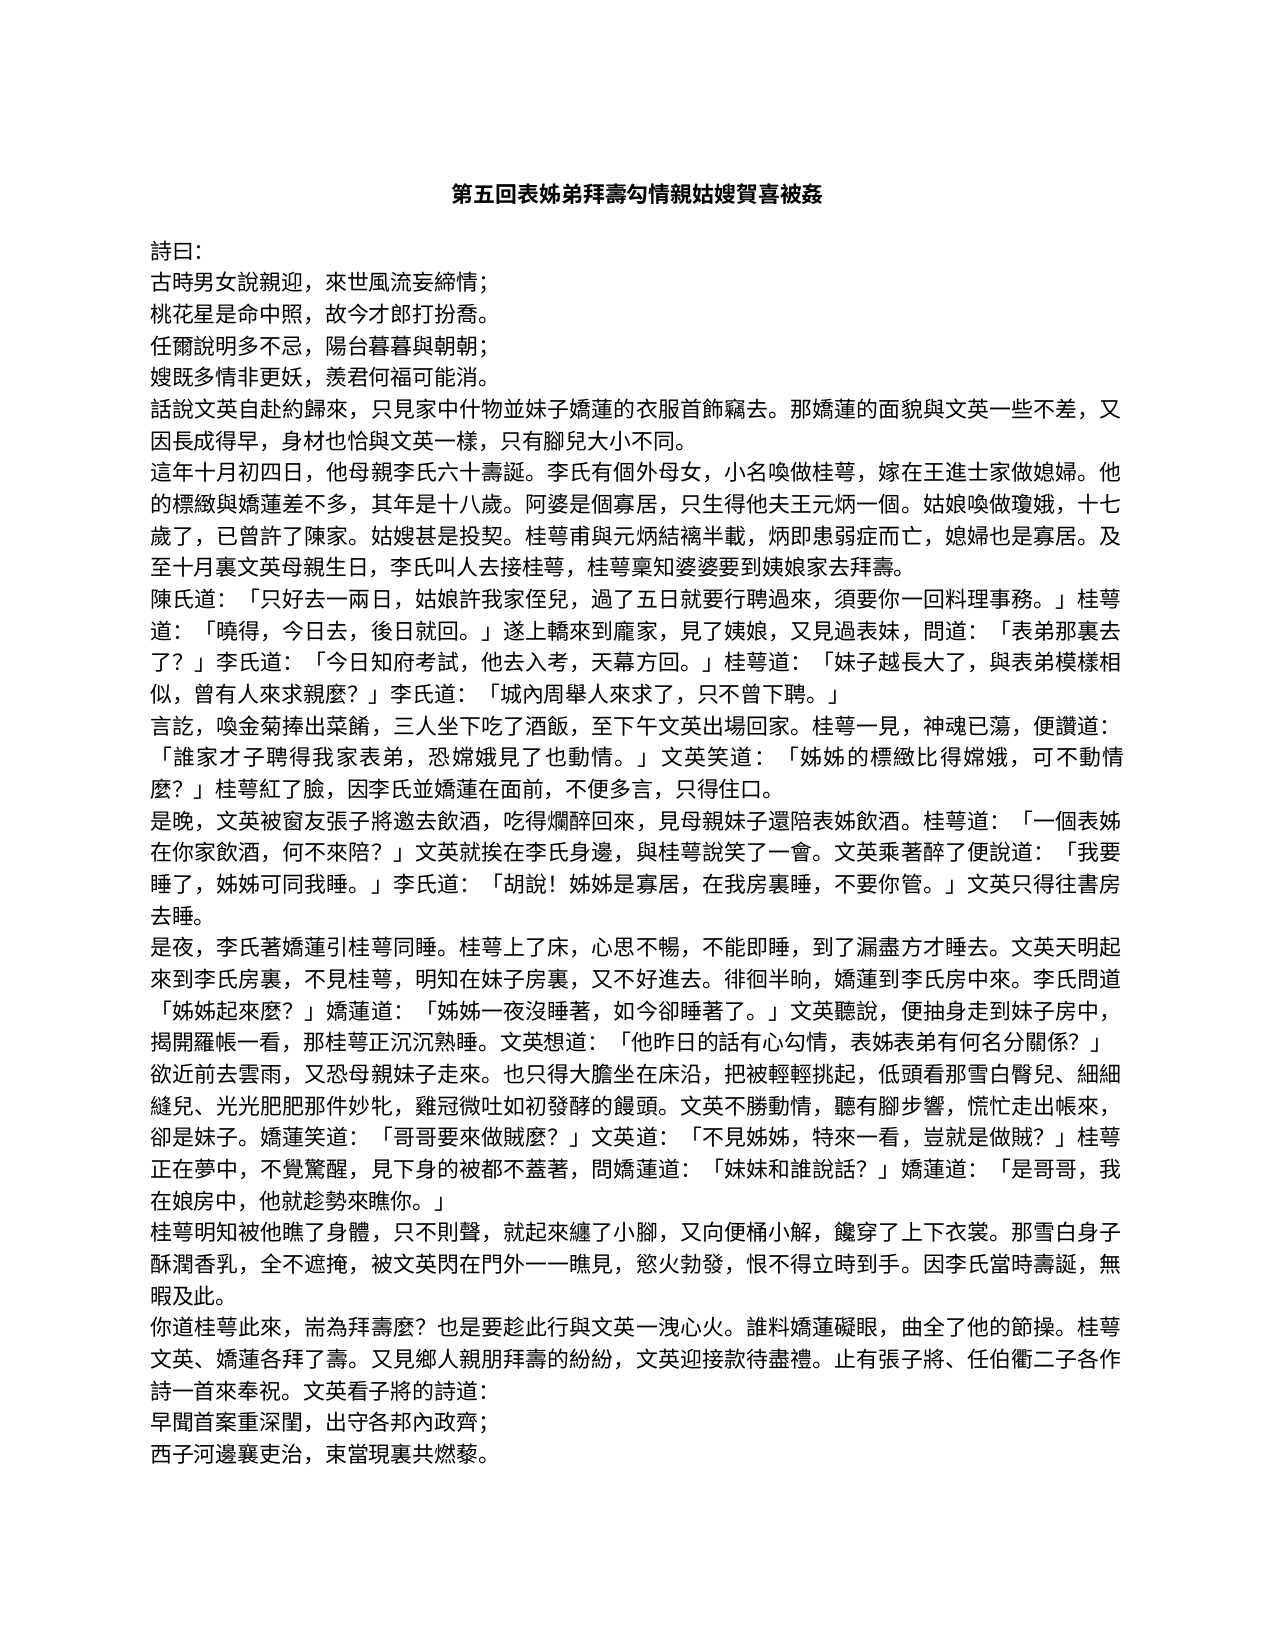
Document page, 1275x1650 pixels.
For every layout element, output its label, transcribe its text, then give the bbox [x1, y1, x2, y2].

text 桂萼明知被他瞧了身體，只不則聲，就起來纏了小腳，又向便桶小解，饞穿了上下衣裳。那雪白身子酥潤香乳，全不遮掩，被文英閃在門外一一瞧見，慾火勃發，恨不得立時到手。因李氏當時壽誕，無暇及此。 [150, 1215, 1125, 1310]
text 欲近前去雲雨，又恐母親妹子走來。也只得大膽坐在床沿，把被輕輕挑起，低頭看那雪白臀兒、細細縫兒、光光肥肥那件妙牝，雞冠微吐如初發酵的饅頭。文英不勝動情，聽有腳步響，慌忙走出帳來，卻是妹子。嬌蓮笑道：「哥哥要來做賊麼？」文英道：「不見姊姊，特來一看，豈就是做賊？」桂萼正在夢中，不覺驚醒，見下身的被都不蓋著，問嬌蓮道：「妹妹和誰說話？」嬌蓮道：「是哥哥，我在娘房中，他就趁勢來瞧你。」 [150, 1057, 1125, 1215]
text 任爾說明多不忌，陽台暮暮與朝朝； [150, 329, 1125, 360]
text 早聞首案重深閨，出守各邦內政齊； [150, 1405, 1125, 1437]
text 詩曰： [150, 234, 1125, 265]
text 你道桂萼此來，耑為拜壽麼？也是要趁此行與文英一洩心火。誰料嬌蓮礙眼，曲全了他的節操。桂萼、文英、嬌蓮各拜了壽。又見鄉人親朋拜壽的紛紛，文英迎接款待盡禮。止有張子將、任伯衢二子各作詩一首來奉祝。文英看子將的詩道： [150, 1310, 1125, 1405]
text 嫂既多情非更妖，羨君何福可能消。 [150, 360, 1125, 392]
text 是夜，李氏著嬌蓮引桂萼同睡。桂萼上了床，心思不暢，不能即睡，到了漏盡方才睡去。文英天明起來到李氏房裏，不見桂萼，明知在妹子房裏，又不好進去。徘徊半晌，嬌蓮到李氏房中來。李氏問道：「姊姊起來麼？」嬌蓮道：「姊姊一夜沒睡著，如今卻睡著了。」文英聽說，便抽身走到妹子房中，揭開羅帳一看，那桂萼正沉沉熟睡。文英想道：「他昨日的話有心勾情，表姊表弟有何名分關係？」 [150, 930, 1125, 1057]
text 西子河邊襄吏治，束當現裏共燃藜。 [150, 1437, 1125, 1469]
text 話說文英自赴約歸來，只見家中什物並妹子嬌蓮的衣服首飾竊去。那嬌蓮的面貌與文英一些不差，又因長成得早，身材也恰與文英一樣，只有腳兒大小不同。 [150, 392, 1125, 455]
subtitle 第五回表姊弟拜壽勾情親姑嫂賀喜被姦 [150, 175, 1125, 209]
text 是晚，文英被窗友張子將邀去飲酒，吃得爛醉回來，見母親妹子還陪表姊飲酒。桂萼道：「一個表姊在你家飲酒，何不來陪？」文英就挨在李氏身邊，與桂萼說笑了一會。文英乘著醉了便說道：「我要睡了，姊姊可同我睡。」李氏道：「胡說！姊姊是寡居，在我房裏睡，不要你管。」文英只得往書房去睡。 [150, 804, 1125, 930]
text 桃花星是命中照，故今才郎打扮喬。 [150, 297, 1125, 329]
text 言訖，喚金菊捧出菜餚，三人坐下吃了酒飯，至下午文英出場回家。桂萼一見，神魂已蕩，便讚道：「誰家才子聘得我家表弟，恐嫦娥見了也動情。」文英笑道：「姊姊的標緻比得嫦娥，可不動情麼？」桂萼紅了臉，因李氏並嬌蓮在面前，不便多言，只得住口。 [150, 709, 1125, 804]
text 古時男女說親迎，來世風流妄締情； [150, 265, 1125, 297]
text 這年十月初四日，他母親李氏六十壽誕。李氏有個外母女，小名喚做桂萼，嫁在王進士家做媳婦。他的標緻與嬌蓮差不多，其年是十八歲。阿婆是個寡居，只生得他夫王元炳一個。姑娘喚做瓊娥，十七歲了，已曾許了陳家。姑嫂甚是投契。桂萼甫與元炳結褵半載，炳即患弱症而亡，媳婦也是寡居。及至十月裏文英母親生日，李氏叫人去接桂萼，桂萼稟知婆婆要到姨娘家去拜壽。 [150, 455, 1125, 582]
text 陳氏道：「只好去一兩日，姑娘許我家侄兒，過了五日就要行聘過來，須要你一回料理事務。」桂萼道：「曉得，今日去，後日就回。」遂上轎來到龐家，見了姨娘，又見過表妹，問道：「表弟那裏去了？」李氏道：「今日知府考試，他去入考，天幕方回。」桂萼道：「妹子越長大了，與表弟模樣相似，曾有人來求親麼？」李氏道：「城內周舉人來求了，只不曾下聘。」 [150, 582, 1125, 709]
